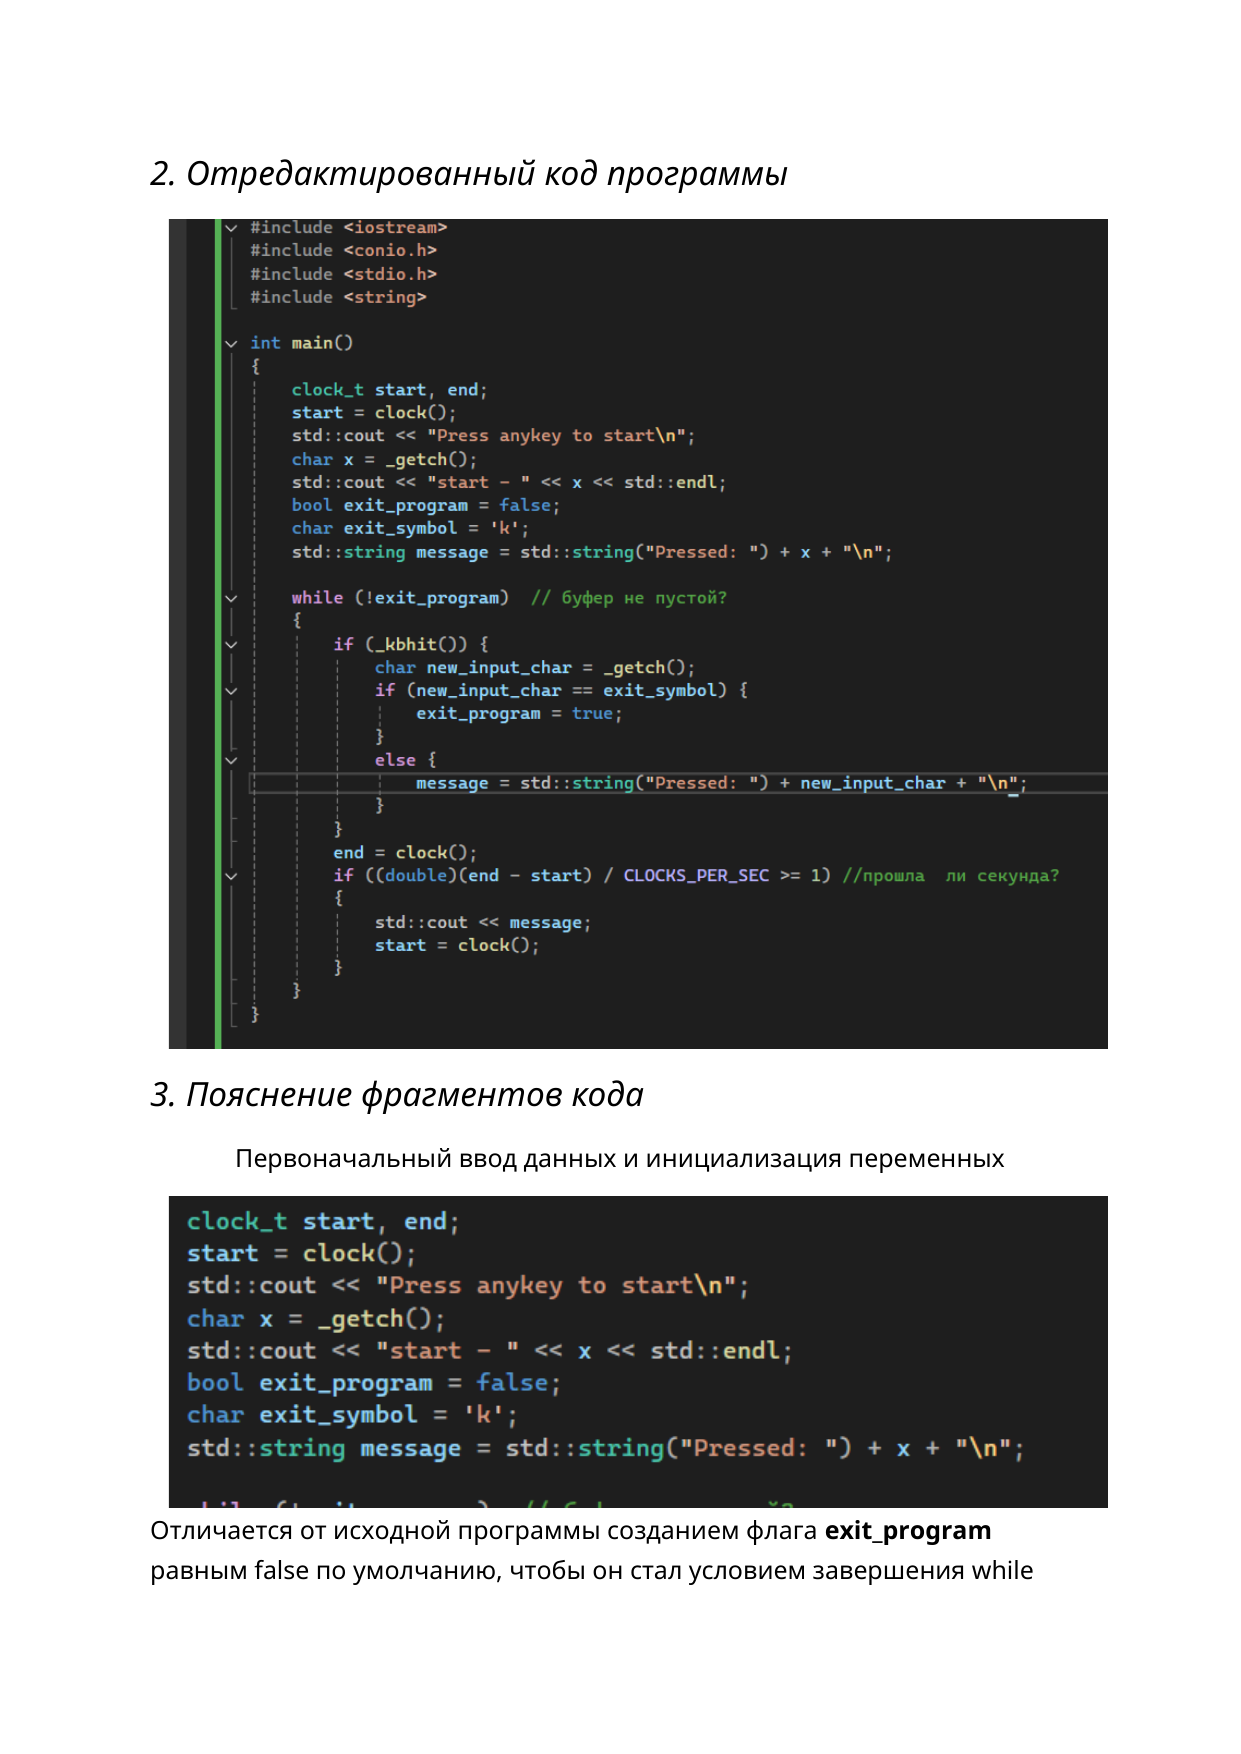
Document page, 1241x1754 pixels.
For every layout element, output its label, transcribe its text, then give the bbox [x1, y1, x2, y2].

text Первоначальный ввод данных и инициализация переменных [150, 1140, 1090, 1174]
text 3. Пояснение фрагментов кода [150, 1071, 1090, 1116]
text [150, 1196, 1090, 1586]
text 2. Отредактированный код программы [150, 150, 1090, 195]
